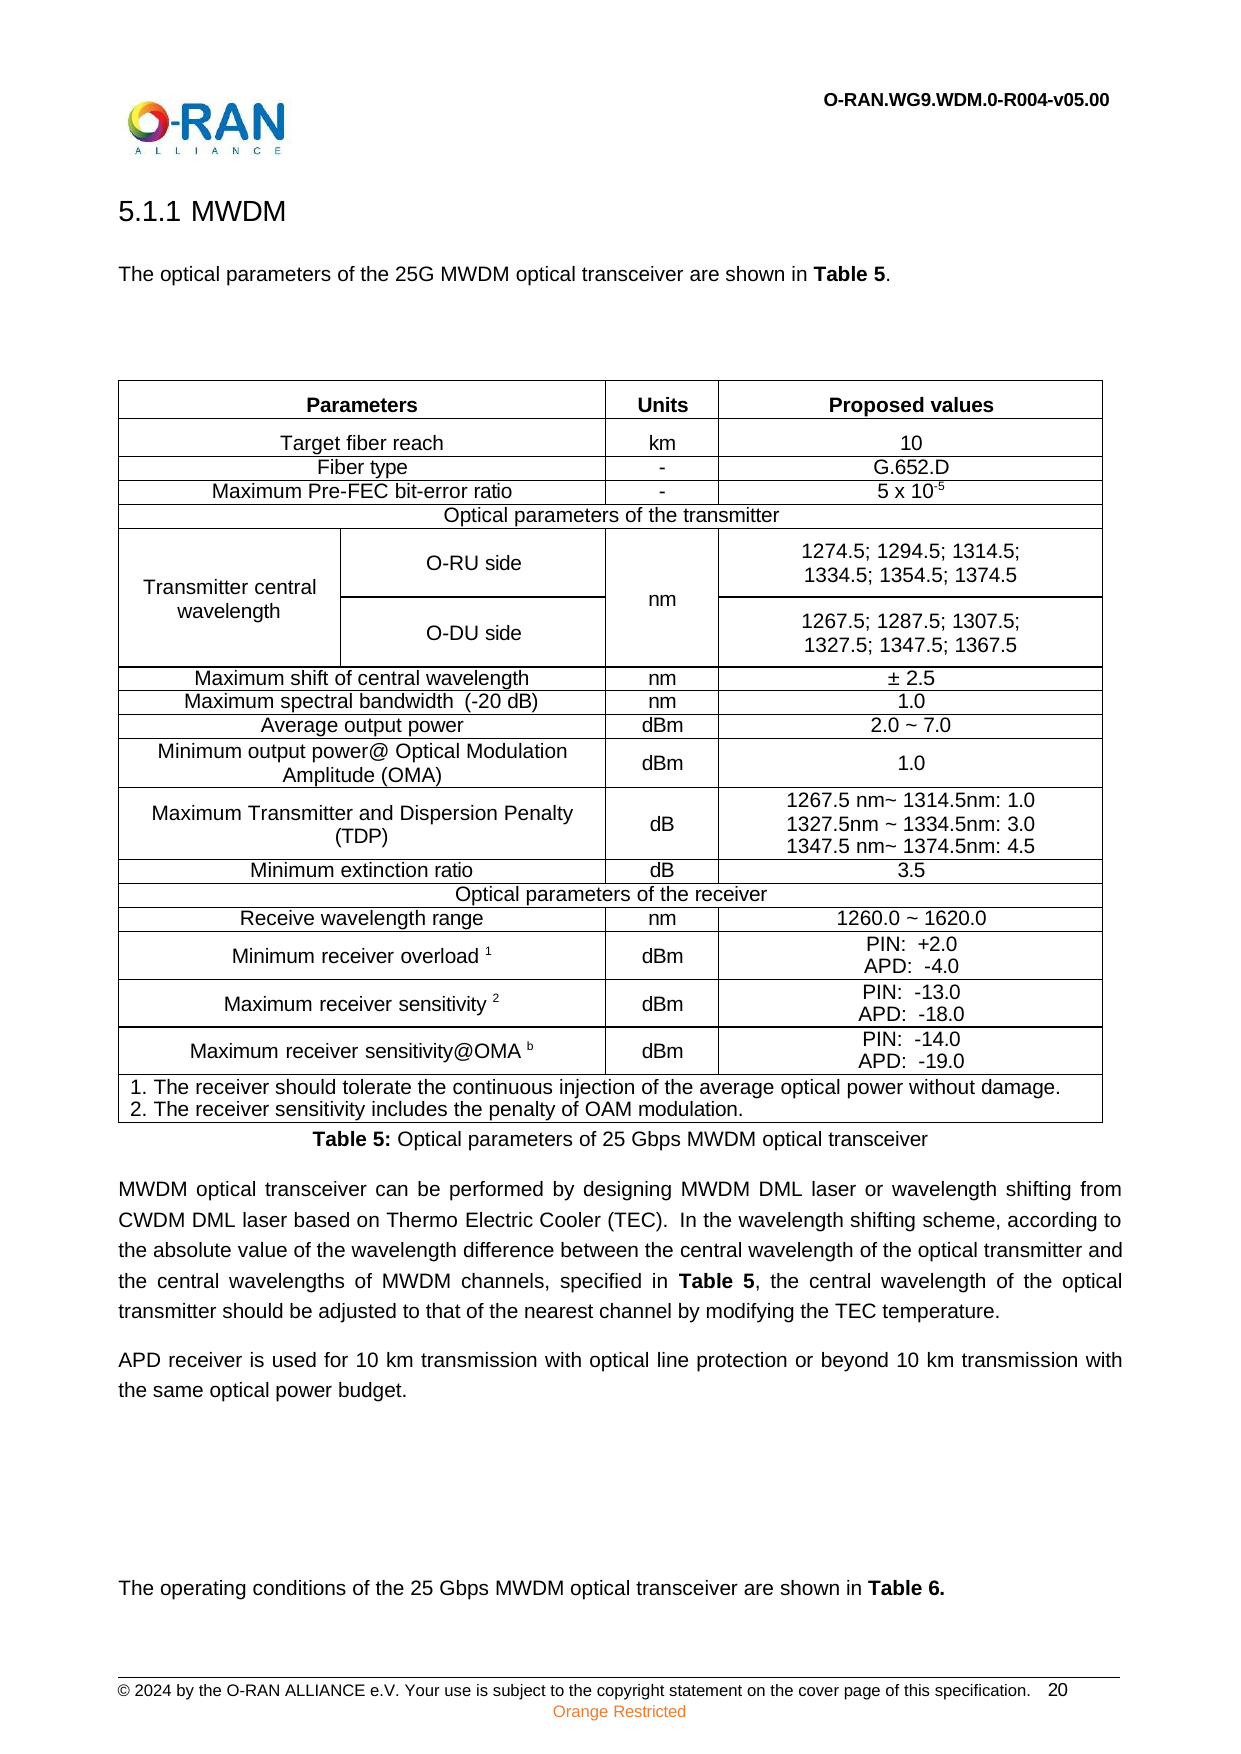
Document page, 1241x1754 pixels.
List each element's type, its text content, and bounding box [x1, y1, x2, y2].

table_cell Average output power [119, 715, 605, 738]
text The operating conditions of the 25 Gbps MWDM optical transceiver are shown in Table 6. [118, 1576, 1228, 1599]
table_cell Maximum shift of central wavelength [119, 668, 605, 690]
table_cell Minimum receiver overload 1 [119, 932, 605, 978]
table_cell km [606, 419, 718, 456]
table_cell dBm [606, 980, 718, 1026]
table_cell PIN: -13.0 APD: -18.0 [719, 980, 1102, 1026]
subtitle MWDM [118, 194, 1228, 227]
table_cell 2.0 ~ 7.0 [719, 715, 1102, 738]
text Table 5: Optical parameters of 25 Gbps MWDM optical transceiver [105, 1127, 1135, 1151]
table_cell - [606, 457, 718, 480]
table_cell G.652.D [719, 457, 1102, 480]
table_cell nm [606, 691, 718, 714]
table_cell 1.0 [719, 691, 1102, 714]
table_cell Optical parameters of the transmitter [119, 505, 1102, 528]
table_cell PIN: +2.0 APD: -4.0 [719, 932, 1102, 978]
picture [119, 99, 293, 160]
table_cell nm [606, 529, 718, 666]
table_cell PIN: -14.0 APD: -19.0 [719, 1028, 1102, 1074]
table_cell The receiver should tolerate the continuous injection of the average optical power without damage. The receiver sensitivity includes the penalty of OAM modulation. [119, 1075, 1102, 1122]
table_cell ± 2.5 [719, 668, 1102, 690]
table_cell Maximum Pre-FEC bit-error ratio [119, 481, 605, 504]
table_cell 1.0 [719, 739, 1102, 787]
table_cell Maximum spectral bandwidth (-20 dB) [119, 691, 605, 714]
table_cell Maximum receiver sensitivity@OMA b [119, 1028, 605, 1074]
table_header Units [606, 381, 718, 418]
table_cell - [606, 481, 718, 504]
table_cell 1267.5 nm~ 1314.5nm: 1.0 1327.5nm ~ 1334.5nm: 3.0 1347.5 nm~ 1374.5nm: 4.5 [719, 788, 1102, 859]
table_cell Maximum Transmitter and Dispersion Penalty (TDP) [119, 788, 605, 859]
table_cell 1267.5; 1287.5; 1307.5; 1327.5; 1347.5; 1367.5 [719, 598, 1102, 666]
table_cell nm [606, 668, 718, 690]
table_header Parameters [119, 381, 605, 418]
table_cell 10 [719, 419, 1102, 456]
table_cell nm [606, 908, 718, 931]
table_cell 3.5 [719, 860, 1102, 883]
table_cell 5 x 10-5 [719, 481, 1102, 504]
table_cell Receive wavelength range [119, 908, 605, 931]
text The optical parameters of the 25G MWDM optical transceiver are shown in Table 5. [118, 261, 1228, 285]
table_header Proposed values [719, 381, 1102, 418]
table_cell dBm [606, 739, 718, 787]
table_cell dBm [606, 1028, 718, 1074]
table_cell Optical parameters of the receiver [119, 884, 1102, 907]
table_cell Fiber type [119, 457, 605, 480]
table_cell Minimum extinction ratio [119, 860, 605, 883]
text APD receiver is used for 10 km transmission with optical line protection or beyond 10 km transmission with the same optical power budget. [118, 1348, 1123, 1402]
table_cell O-RU side [341, 529, 605, 596]
table_cell dBm [606, 932, 718, 978]
table_cell dB [606, 860, 718, 883]
table_cell Maximum receiver sensitivity 2 [119, 980, 605, 1026]
table_cell 1274.5; 1294.5; 1314.5; 1334.5; 1354.5; 1374.5 [719, 529, 1102, 596]
table_cell O-DU side [341, 598, 605, 666]
table_cell Target fiber reach [119, 419, 605, 456]
table_cell Transmitter central wavelength [119, 529, 340, 666]
table_cell Minimum output power@ Optical Modulation Amplitude (OMA) [119, 739, 605, 787]
table_cell dB [606, 788, 718, 859]
table_cell dBm [606, 715, 718, 738]
text MWDM optical transceiver can be performed by designing MWDM DML laser or wavelength shifting from CWDM DML laser based on Thermo Electric Cooler (TEC). In the wavelength shifting scheme, according to the absolute value of the wavelength difference between the central wavelength of the optical transmitter and the central wavelengths of MWDM channels, specified in Table 5, the central wavelength of the optical transmitter should be adjusted to that of the nearest channel by modifying the TEC temperature. [118, 1177, 1123, 1323]
table_cell 1260.0 ~ 1620.0 [719, 908, 1102, 931]
